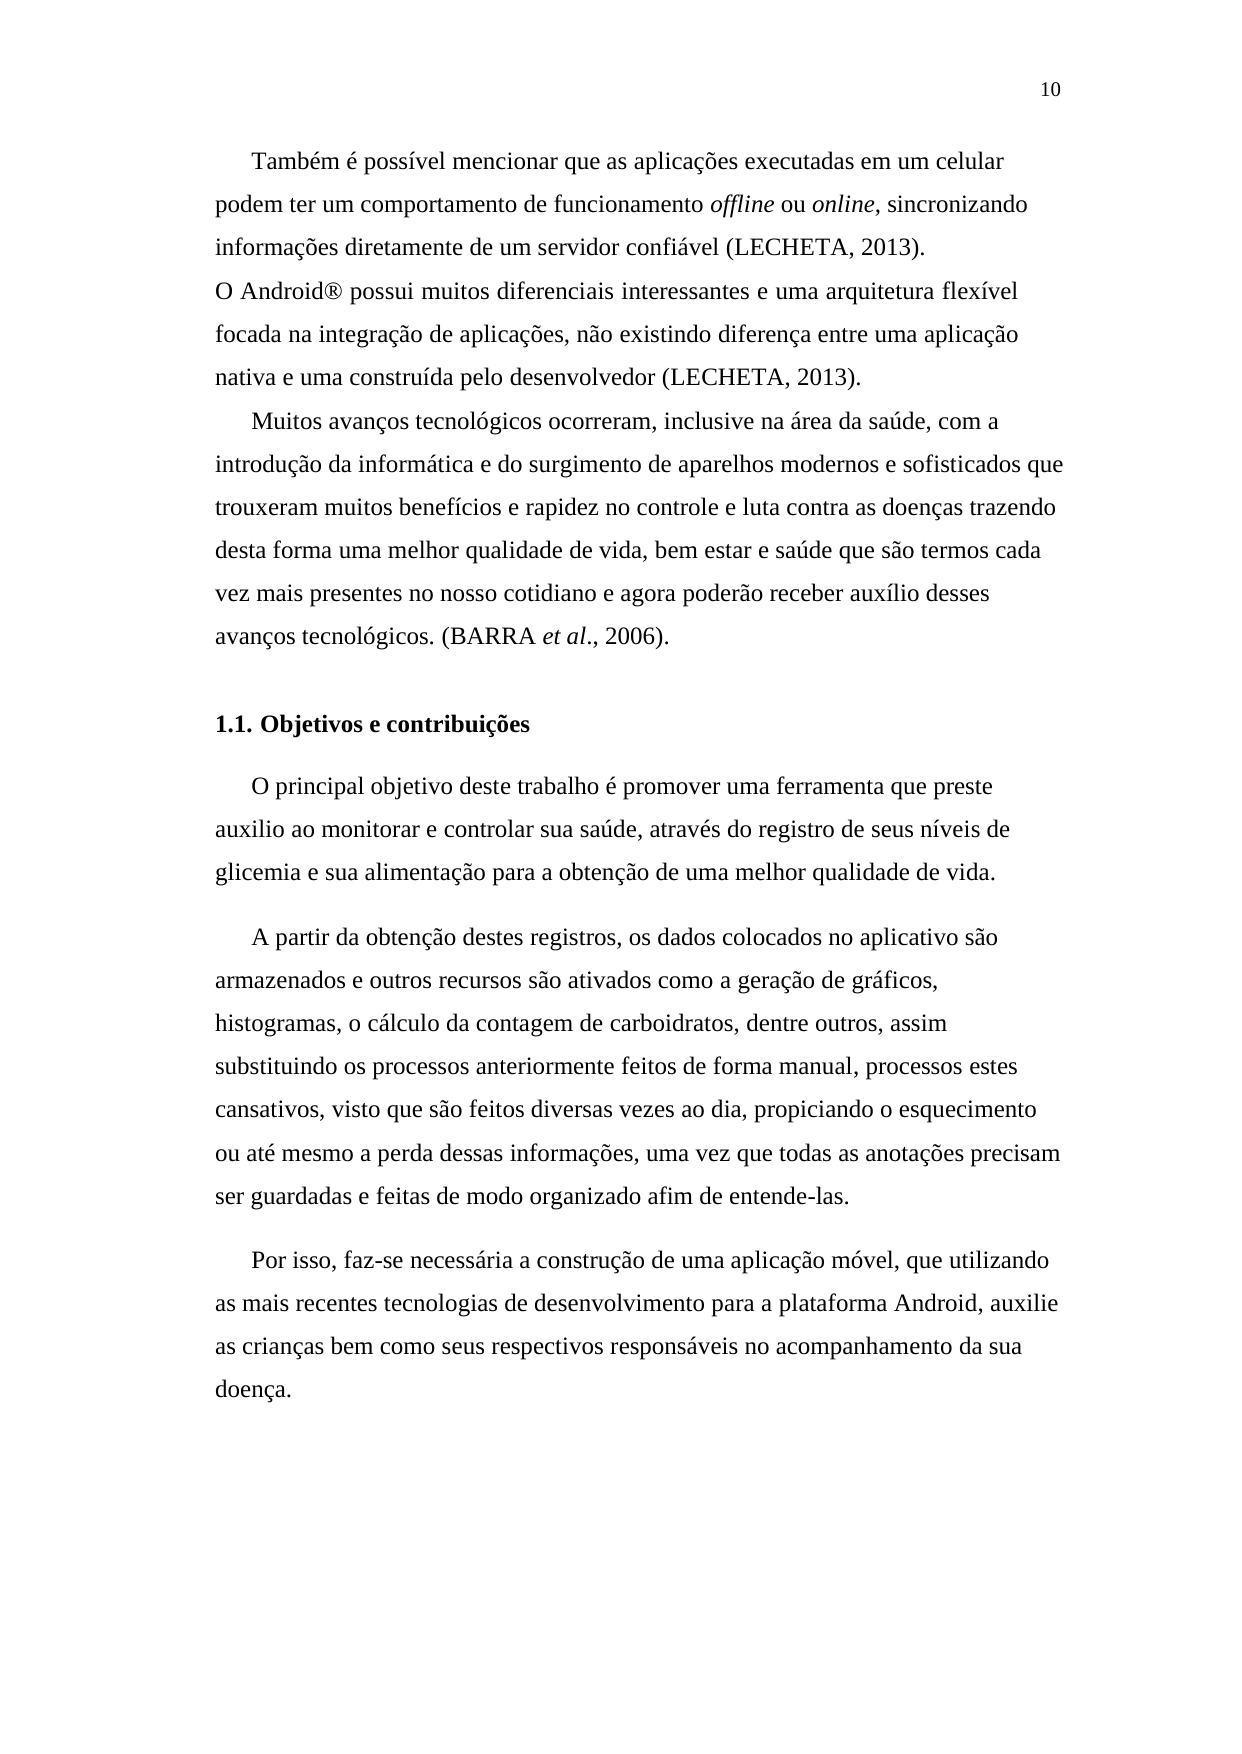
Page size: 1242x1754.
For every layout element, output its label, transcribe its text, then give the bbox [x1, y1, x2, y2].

text ou até mesmo a perda dessas informações, uma vez que todas as anotações precisam ser guardadas e feitas de modo organizado afim de entende-las. [215, 1138, 1064, 1209]
text O Android® possui muitos diferenciais interessantes e uma arquitetura flexível focada na integração de aplicações, não existindo diferença entre uma aplicação nativa e uma construída pelo desenvolvedor (LECHETA, 2013). [215, 276, 1019, 391]
text Também é possível mencionar que as aplicações executadas em um celular podem ter um comportamento de funcionamento offline ou online, sincronizando informações diretamente de um servidor confiável (LECHETA, 2013). [215, 146, 1032, 261]
text Muitos avanços tecnológicos ocorreram, inclusive na área da saúde, com a introdução da informática e do surgimento de aparelhos modernos e sofisticados que trouxeram muitos benefícios e rapidez no controle e luta contra as doenças trazendo desta forma uma melhor qualidade de vida, bem estar e saúde que são termos cada vez mais presentes no nosso cotidiano e agora poderão receber auxílio desses avanços tecnológicos. (BARRA et al., 2006). [215, 406, 1067, 650]
text Por isso, faz-se necessária a construção de uma aplicação móvel, que utilizando as mais recentes tecnologias de desenvolvimento para a plataforma Android, auxilie as crianças bem como seus respectivos responsáveis no acompanhamento da sua doença. [215, 1245, 1062, 1403]
text A partir da obtenção destes registros, os dados colocados no aplicativo são armazenados e outros recursos são ativados como a geração de gráficos, histogramas, o cálculo da contagem de carboidratos, dentre outros, assim substituindo os processos anteriormente feitos de forma manual, processos estes cansativos, visto que são feitos diversas vezes ao dia, propiciando o esquecimento [215, 922, 1041, 1123]
text O principal objetivo deste trabalho é promover uma ferramenta que preste auxilio ao monitorar e controlar sua saúde, através do registro de seus níveis de glicemia e sua alimentação para a obtenção de uma melhor qualidade de vida. [215, 771, 1013, 886]
text 1.1. Objetivos e contribuições [215, 709, 534, 737]
